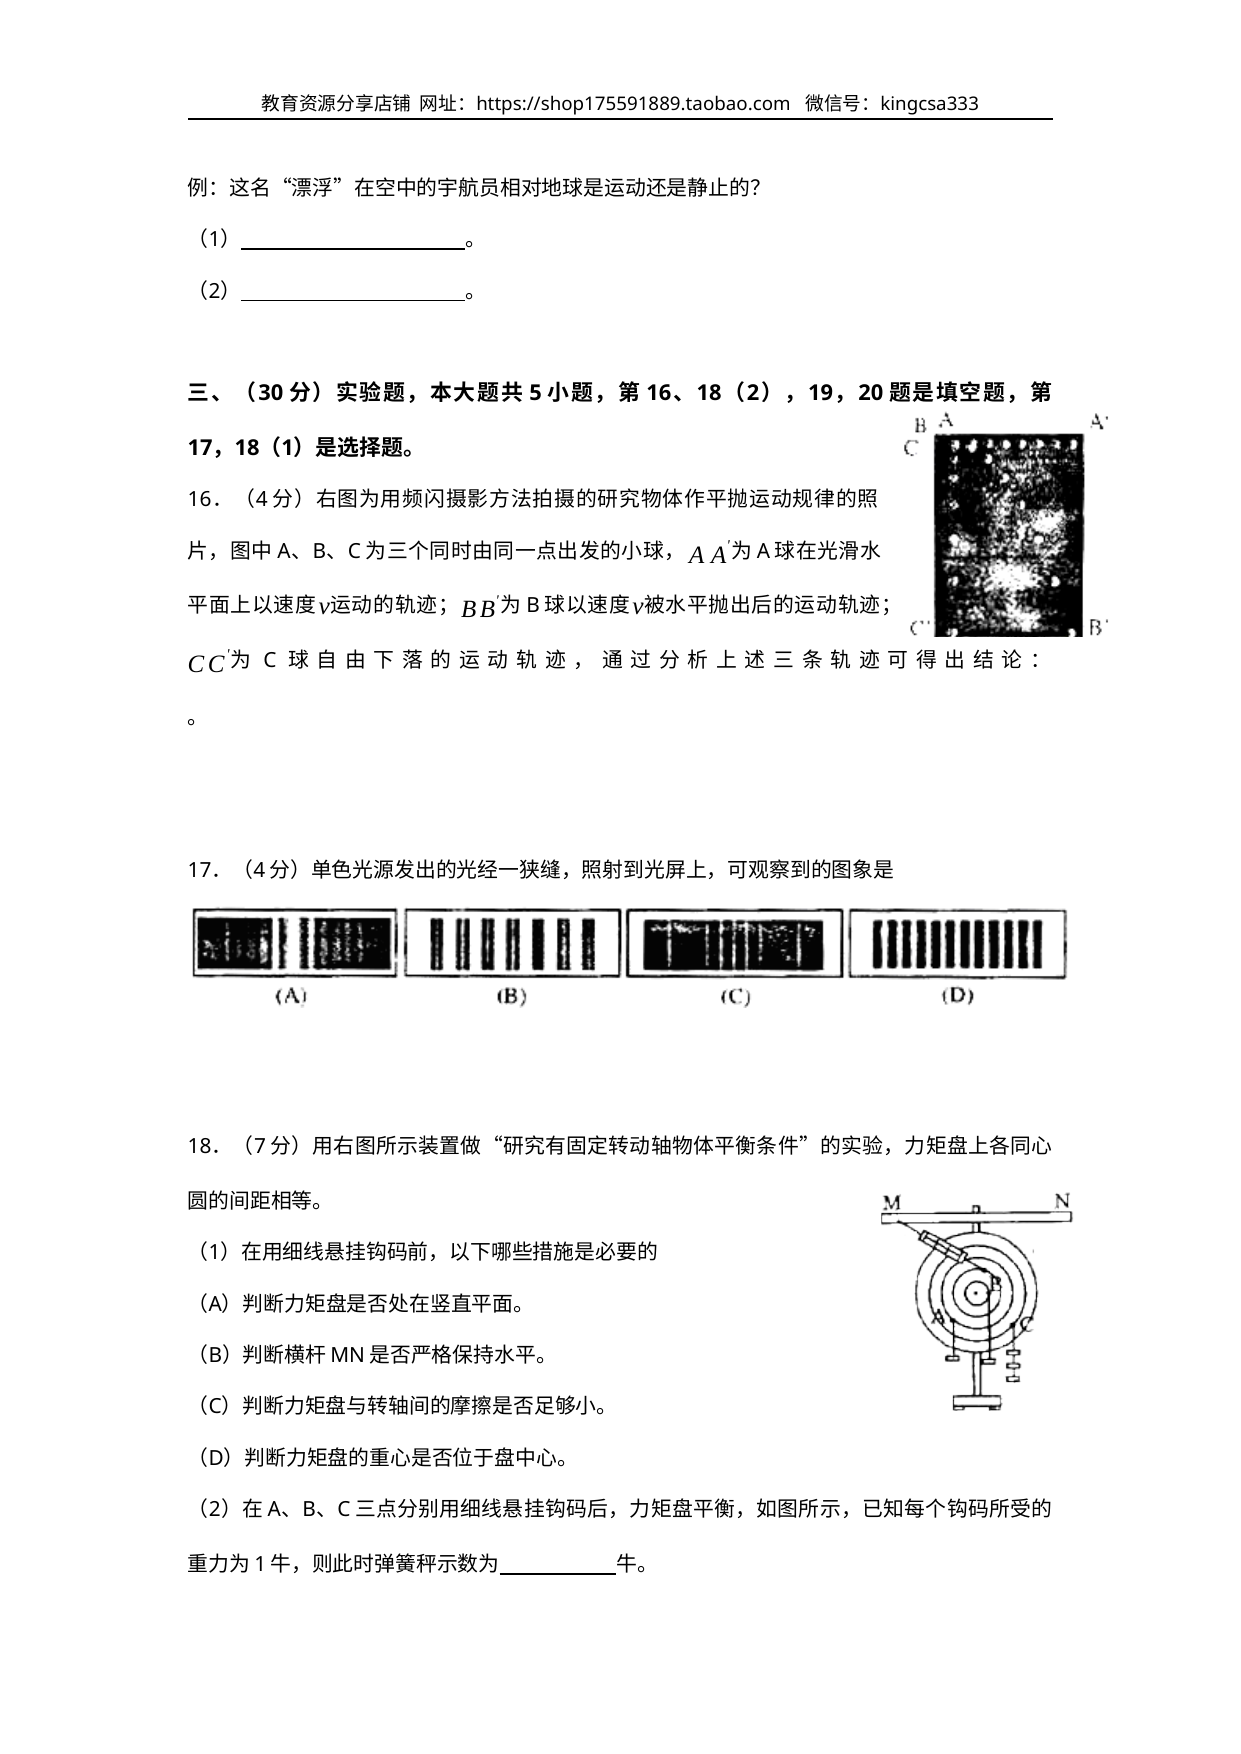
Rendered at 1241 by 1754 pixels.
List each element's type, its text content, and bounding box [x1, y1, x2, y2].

text （1） 。 [187, 219, 1053, 256]
text 18．（7分）用右图所示装置做“研究有固定转动轴物体平衡条件”的实验，力矩盘上各同心圆的间距相等。 [187, 1126, 1053, 1217]
text （A）判断力矩盘是否处在竖直平面。 [187, 1284, 881, 1320]
text （B）判断横杆MN是否严格保持水平。 [187, 1335, 881, 1372]
text 16．（4分）右图为用频闪摄影方法拍摄的研究物体作平抛运动规律的照片，图中A、B、C为三个同时由同一点出发的小球，为A球在光滑水平面上以速度运动的轨迹；为B球以速度被水平抛出后的运动轨迹；为C球自由下落的运动轨迹，通过分析上述三条轨迹可得出结论： 。 [187, 479, 1053, 734]
text 三、（30分）实验题，本大题共5小题，第16、18（2），19，20题是填空题，第17，18（1）是选择题。 [187, 373, 1053, 464]
picture [187, 901, 1075, 1008]
text 例：这名“漂浮”在空中的宇航员相对地球是运动还是静止的？ [187, 168, 1053, 204]
text （D）判断力矩盘的重心是否位于盘中心。 [187, 1438, 1053, 1474]
text （2） 。 [187, 271, 1053, 307]
text （1）在用细线悬挂钩码前，以下哪些措施是必要的 [187, 1232, 881, 1269]
picture [881, 1191, 1075, 1411]
picture [900, 409, 1119, 637]
text （C）判断力矩盘与转轴间的摩擦是否足够小。 [187, 1387, 1053, 1423]
text 17．（4分）单色光源发出的光经一狭缝，照射到光屏上，可观察到的图象是 [187, 850, 1053, 886]
text （2）在A、B、C三点分别用细线悬挂钩码后，力矩盘平衡，如图所示，已知每个钩码所受的重力为1牛，则此时弹簧秤示数为 牛。 [187, 1490, 1053, 1581]
